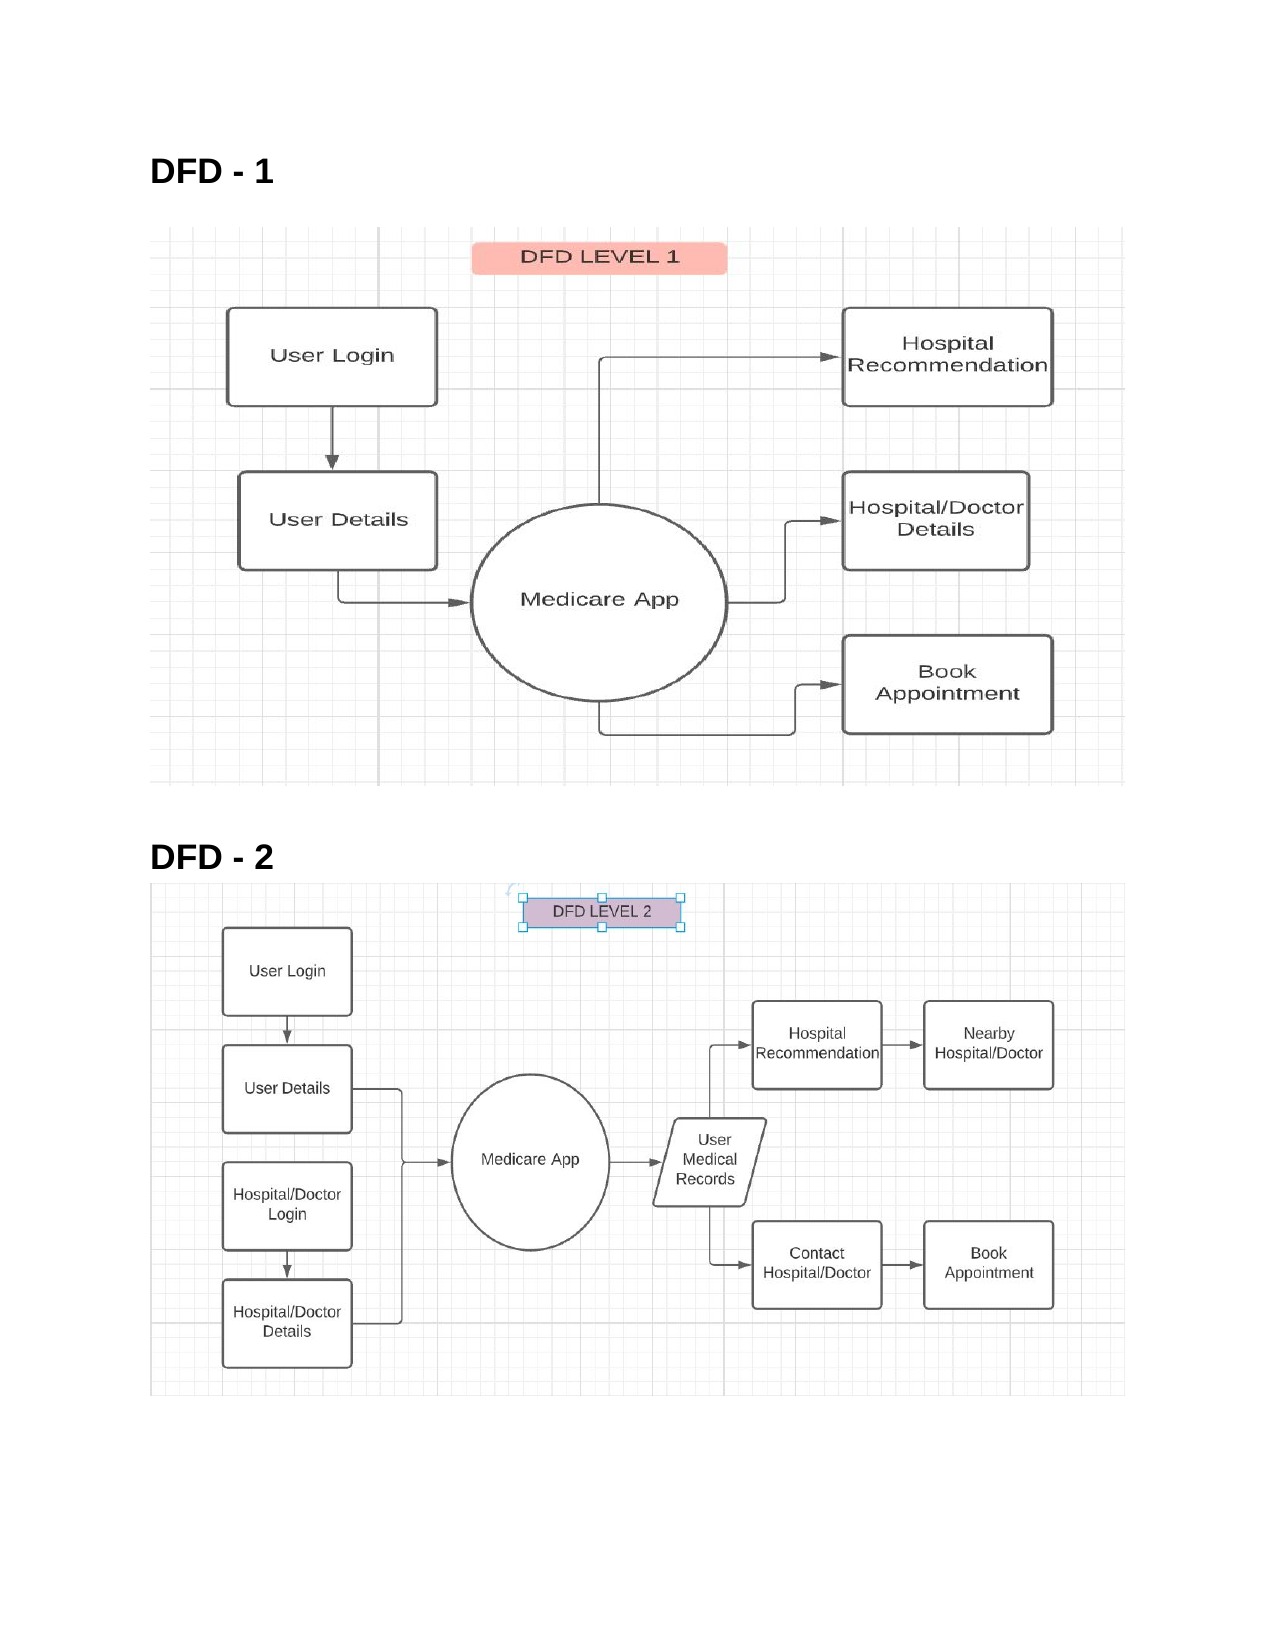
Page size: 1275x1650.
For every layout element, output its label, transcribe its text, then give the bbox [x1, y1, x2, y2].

picture [150, 883, 1125, 1396]
text DFD - 2 [150, 836, 1125, 877]
text DFD - 1 [150, 150, 1125, 191]
picture [150, 227, 1125, 786]
